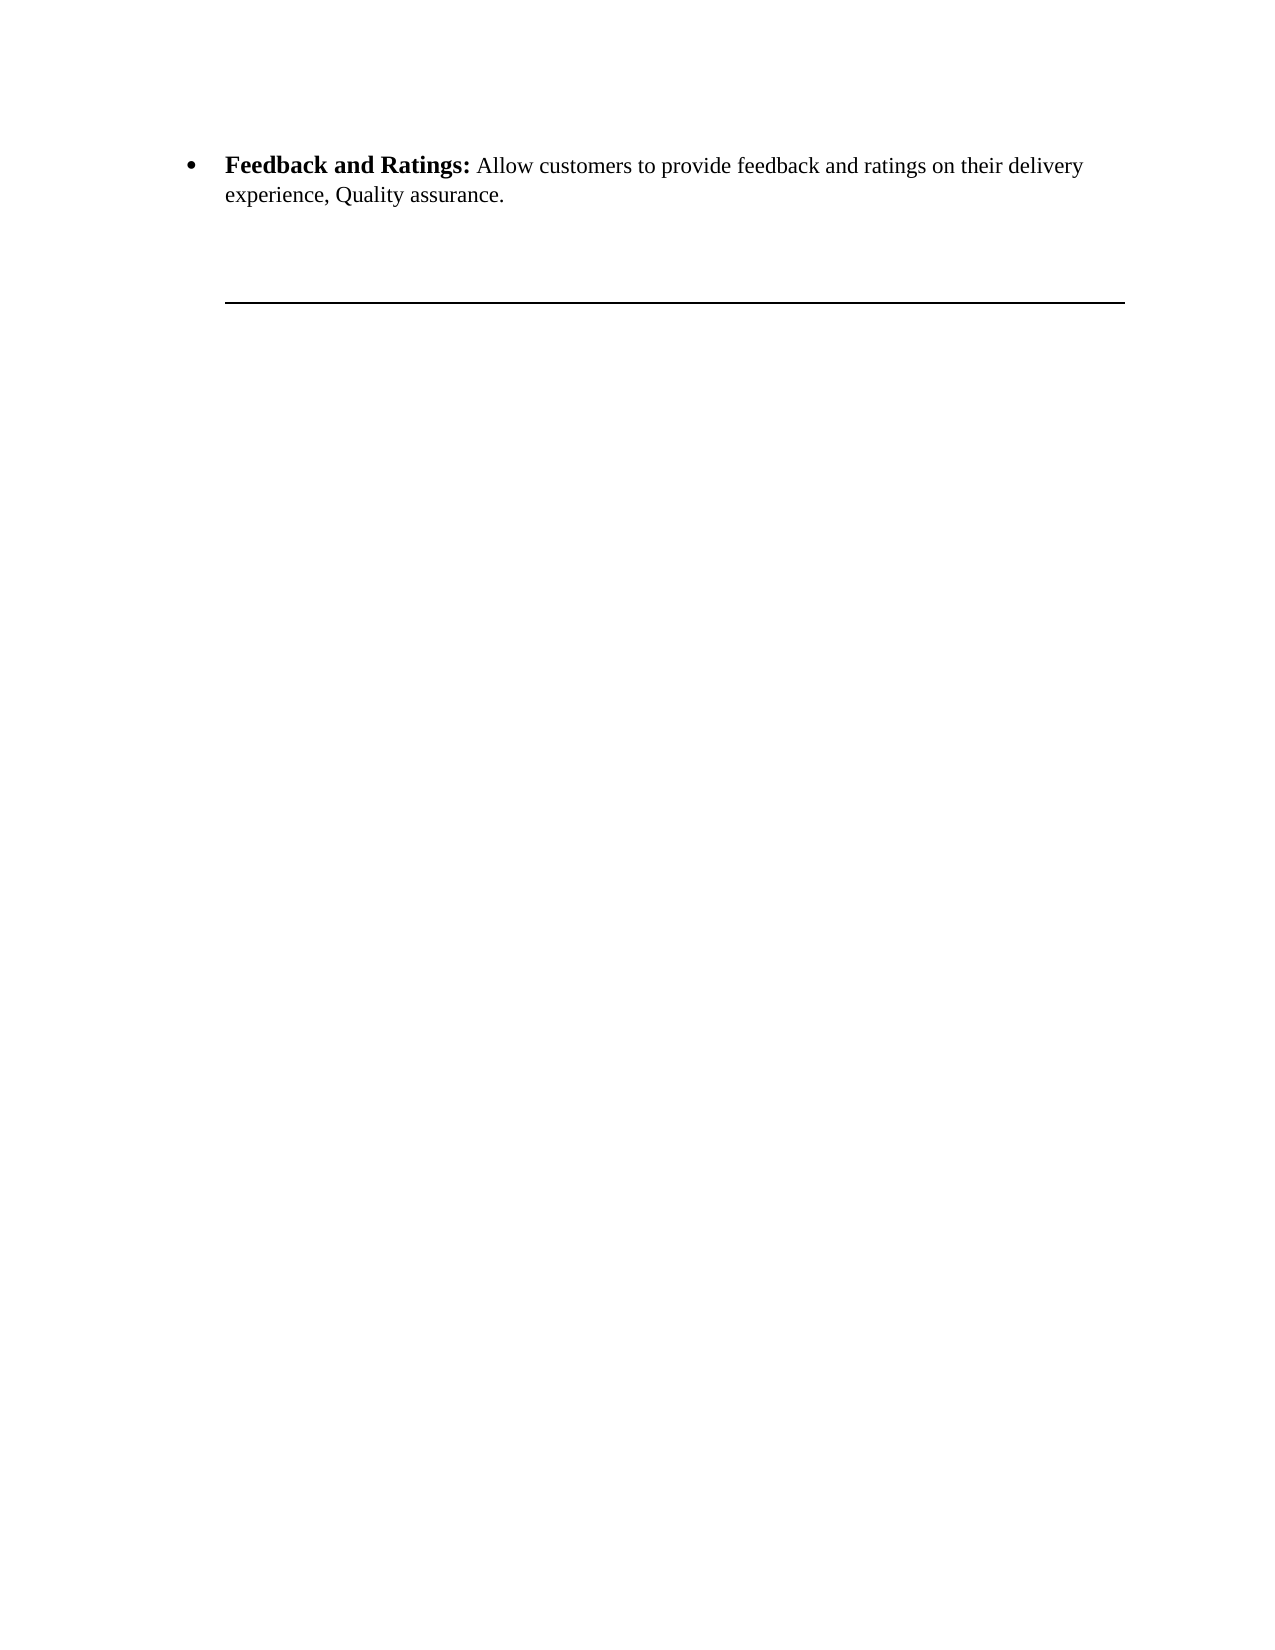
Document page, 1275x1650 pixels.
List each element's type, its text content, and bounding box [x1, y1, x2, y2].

list Feedback and Ratings: Allow customers to provide feedback and ratings on their delivery experience, Quality assurance. [187, 150, 1125, 207]
